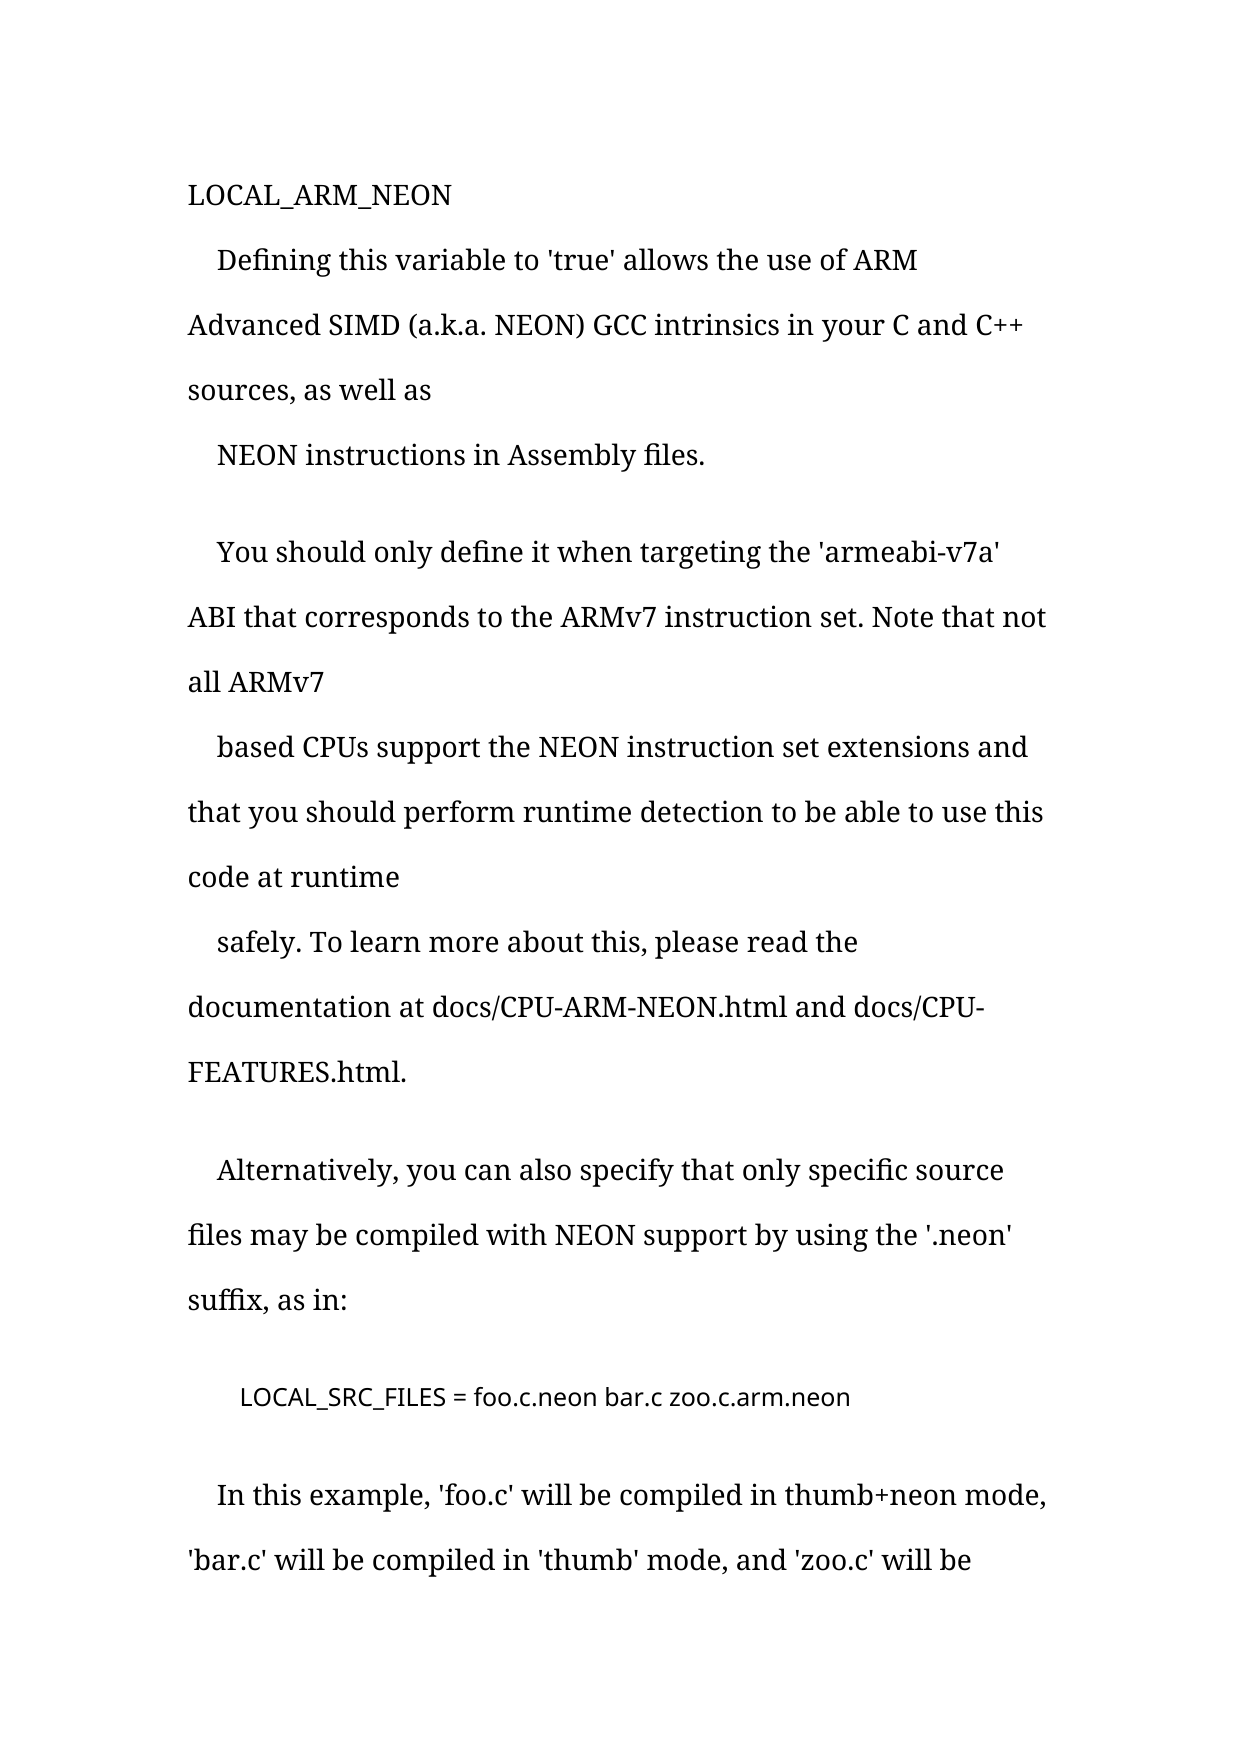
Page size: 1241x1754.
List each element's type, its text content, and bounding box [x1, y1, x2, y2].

text safely. To learn more about this, please read the documentation at docs/CPU-ARM-NEON.html and docs/CPU-FEATURES.html. [187, 909, 1053, 1104]
text LOCAL_ARM_NEON [187, 162, 1053, 227]
text based CPUs support the NEON instruction set extensions and that you should perform runtime detection to be able to use this code at runtime [187, 714, 1053, 909]
text LOCAL_SRC_FILES = foo.c.neon bar.c zoo.c.arm.neon [187, 1364, 1053, 1429]
text NEON instructions in Assembly files. [187, 422, 1053, 487]
text You should only define it when targeting the 'armeabi-v7a' ABI that corresponds to the ARMv7 instruction set. Note that not all ARMv7 [187, 519, 1053, 714]
text Defining this variable to 'true' allows the use of ARM Advanced SIMD (a.k.a. NEON) GCC intrinsics in your C and C++ sources, as well as [187, 227, 1053, 422]
text Alternatively, you can also specify that only specific source files may be compiled with NEON support by using the '.neon' suffix, as in: [187, 1137, 1053, 1332]
text In this example, 'foo.c' will be compiled in thumb+neon mode, 'bar.c' will be compiled in 'thumb' mode, and 'zoo.c' will be [187, 1462, 1053, 1592]
